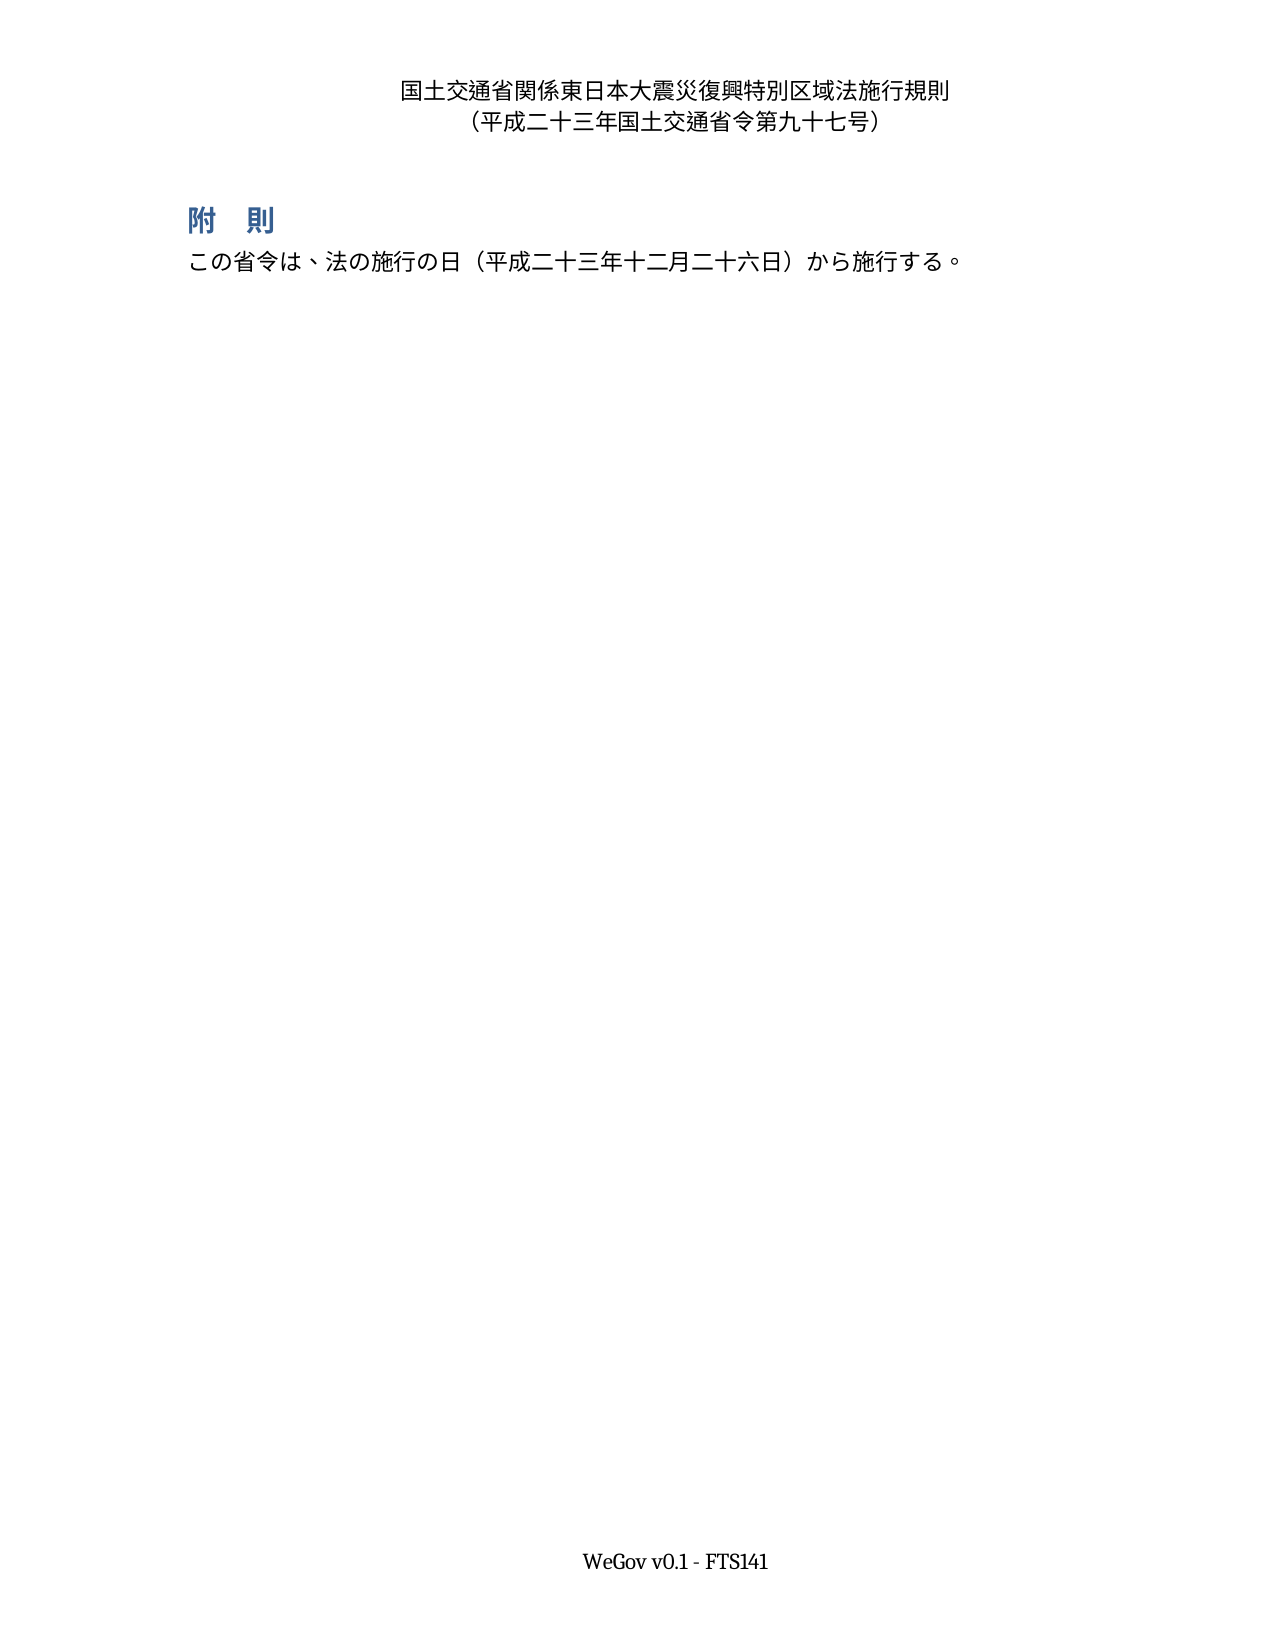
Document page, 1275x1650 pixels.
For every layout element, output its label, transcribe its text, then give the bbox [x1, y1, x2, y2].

subtitle 附 則 [187, 200, 1087, 240]
text この省令は、法の施行の日（平成二十三年十二月二十六日）から施行する。 [187, 246, 1087, 277]
